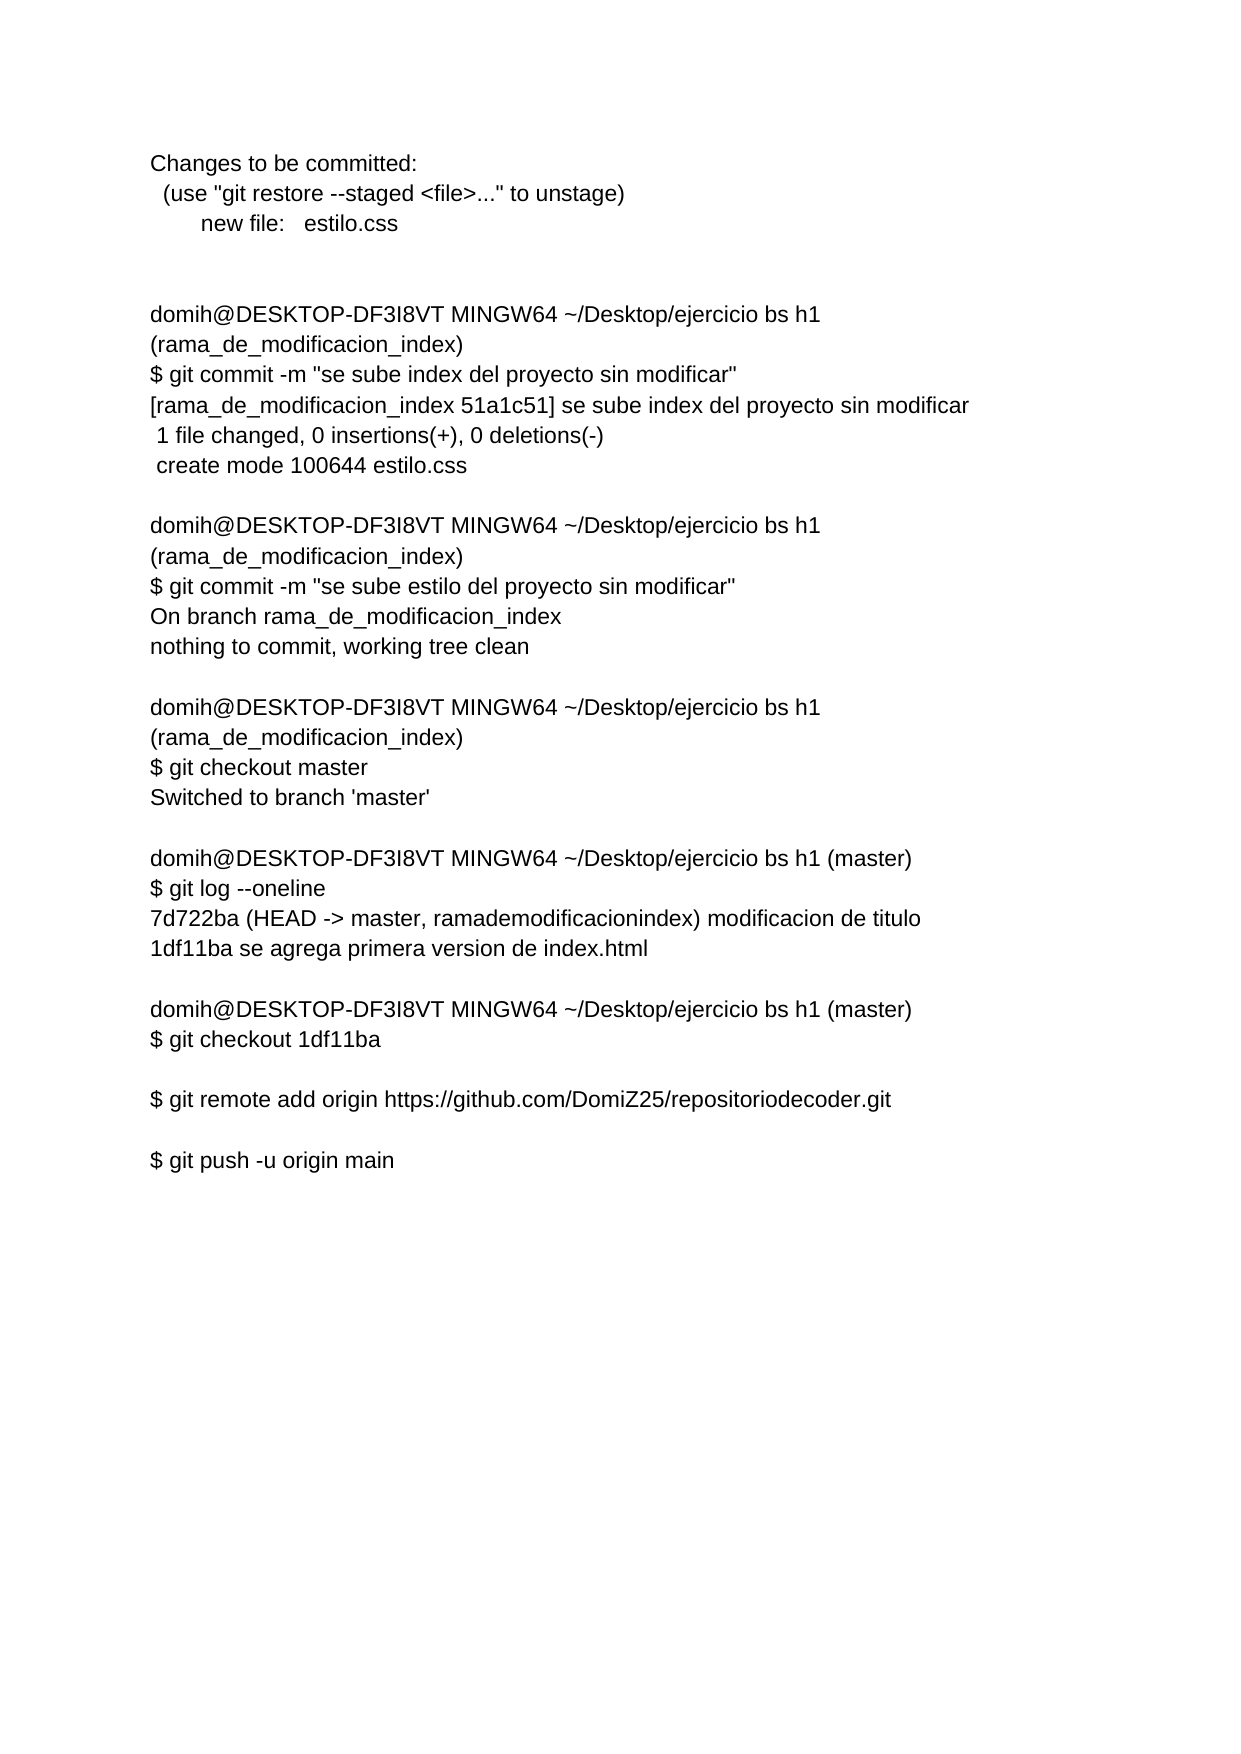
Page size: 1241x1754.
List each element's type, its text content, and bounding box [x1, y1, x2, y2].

text (use "git restore --staged <file>..." to unstage) [150, 180, 1090, 207]
text 7d722ba (HEAD -> master, ramademodificacionindex) modificacion de titulo [150, 905, 1090, 932]
text $ git commit -m "se sube estilo del proyecto sin modificar" [150, 573, 1090, 599]
text domih@DESKTOP-DF3I8VT MINGW64 ~/Desktop/ejercicio bs h1 (rama_de_modificacion_index) [150, 512, 1090, 569]
text $ git commit -m "se sube index del proyecto sin modificar" [150, 361, 1090, 388]
text $ git log --oneline [150, 875, 1090, 901]
text domih@DESKTOP-DF3I8VT MINGW64 ~/Desktop/ejercicio bs h1 (master) [150, 845, 1090, 871]
text On branch rama_de_modificacion_index [150, 603, 1090, 629]
text domih@DESKTOP-DF3I8VT MINGW64 ~/Desktop/ejercicio bs h1 (rama_de_modificacion_index) [150, 694, 1090, 750]
text $ git remote add origin https://github.com/DomiZ25/repositoriodecoder.git [150, 1086, 1090, 1113]
text new file: estilo.css [150, 210, 1090, 237]
text $ git checkout master [150, 754, 1090, 781]
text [150, 301, 1090, 358]
text 1 file changed, 0 insertions(+), 0 deletions(-) [150, 422, 1090, 448]
text Switched to branch 'master' [150, 784, 1090, 811]
text create mode 100644 estilo.css [150, 452, 1090, 478]
text 1df11ba se agrega primera version de index.html [150, 935, 1090, 962]
text domih@DESKTOP-DF3I8VT MINGW64 ~/Desktop/ejercicio bs h1 (master) [150, 996, 1090, 1022]
text nothing to commit, working tree clean [150, 633, 1090, 660]
text Changes to be committed: [150, 150, 1090, 176]
text [rama_de_modificacion_index 51a1c51] se sube index del proyecto sin modificar [150, 392, 1090, 418]
text $ git checkout 1df11ba [150, 1026, 1090, 1052]
text $ git push -u origin main [150, 1147, 1090, 1173]
